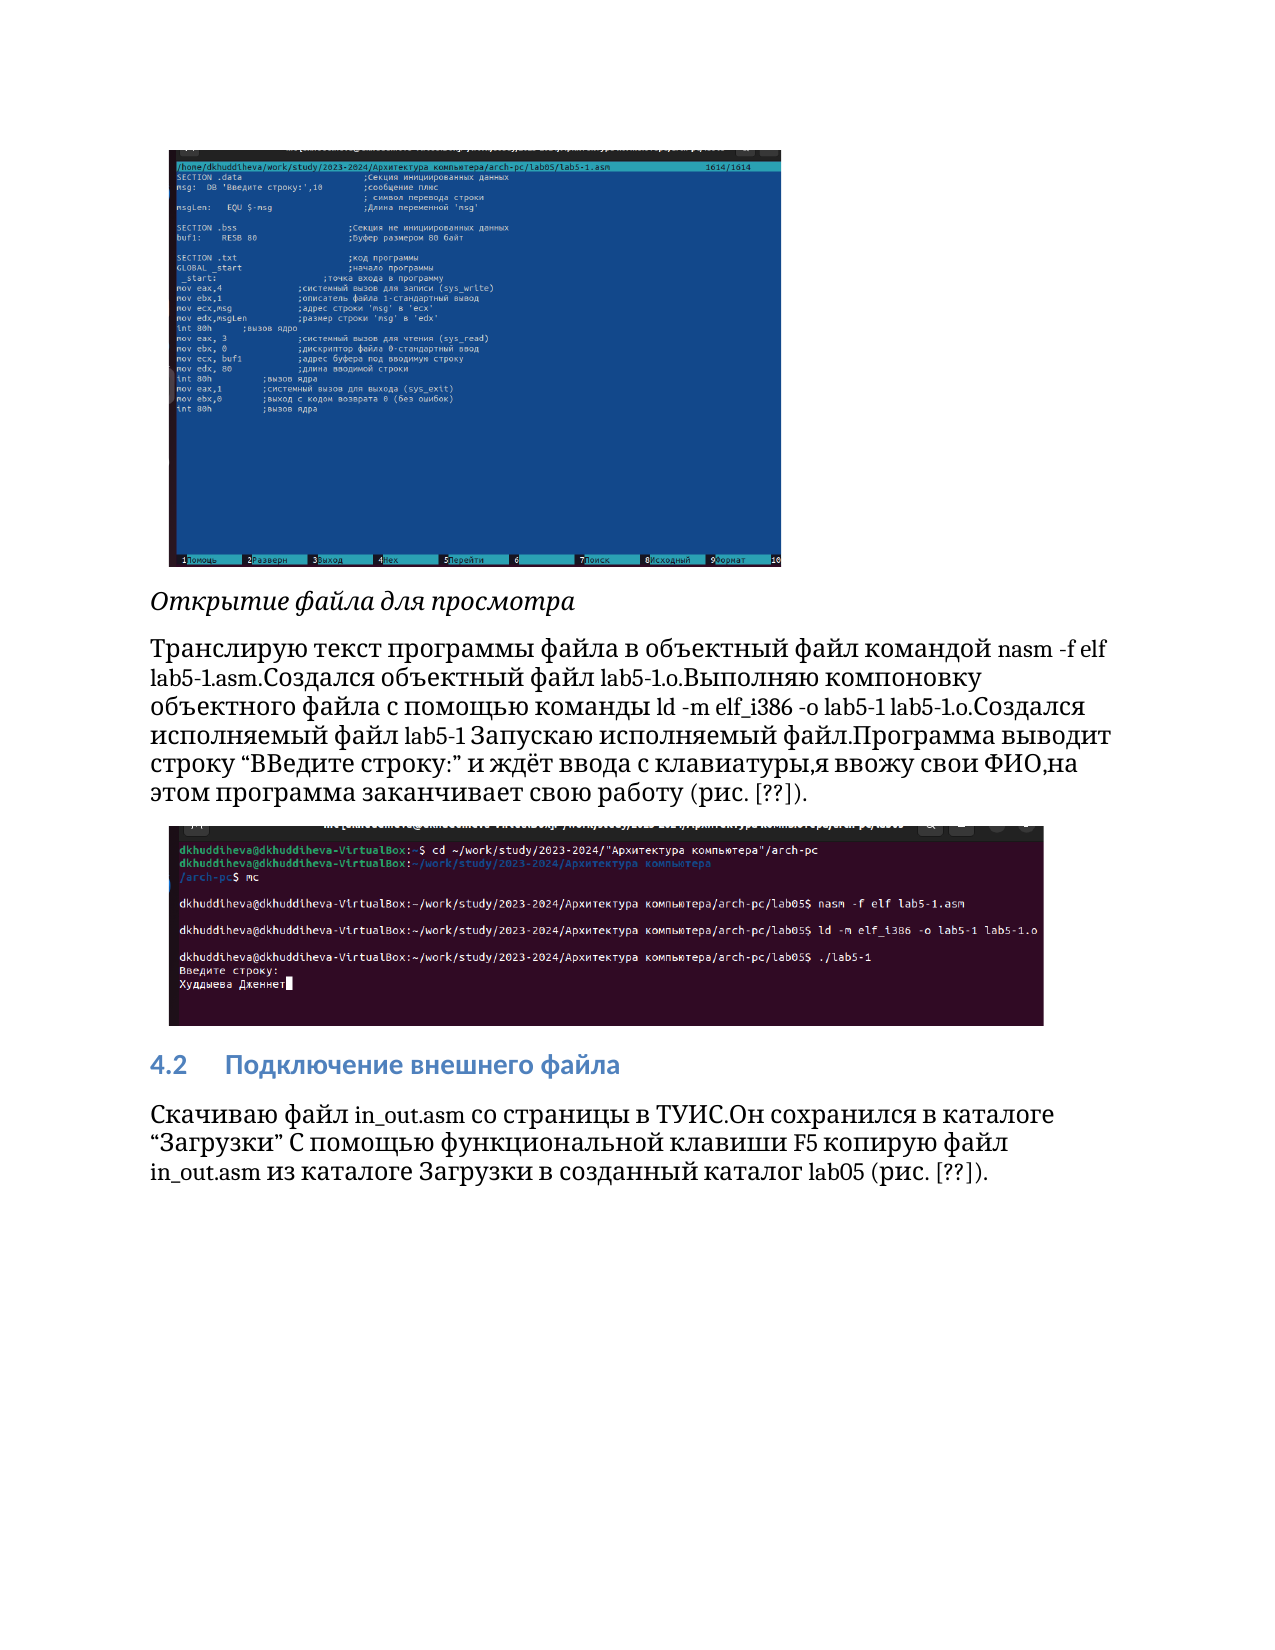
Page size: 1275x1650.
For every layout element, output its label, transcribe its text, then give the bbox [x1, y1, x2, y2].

picture [168, 150, 782, 567]
text Скачиваю файл in_out.asm со страницы в ТУИС.Он сохранился в каталоге “Загрузки” С помощью функциональной клавиши F5 копирую файл in_out.asm из каталоге Загрузки в созданный каталог lab05 (рис. [??]). [150, 1101, 1125, 1187]
subtitle 4.2 Подключение внешнего файла [150, 1046, 1125, 1082]
text Транслирую текст программы файла в объектный файл командой nasm -f elf lab5-1.asm.Создался объектный файл lab5-1.o.Выполняю компоновку объектного файла с помощью команды ld -m elf_i386 -o lab5-1 lab5-1.o.Создался исполняемый файл lab5-1 Запускаю исполняемый файл.Программа выводит строку “ВВедите строку:” и ждёт ввода с клавиатуры,я ввожу свои ФИО,на этом программа заканчивает свою работу (рис. [??]). [150, 635, 1125, 808]
picture [168, 826, 1044, 1026]
text Открытие файла для просмотра [150, 588, 1125, 617]
